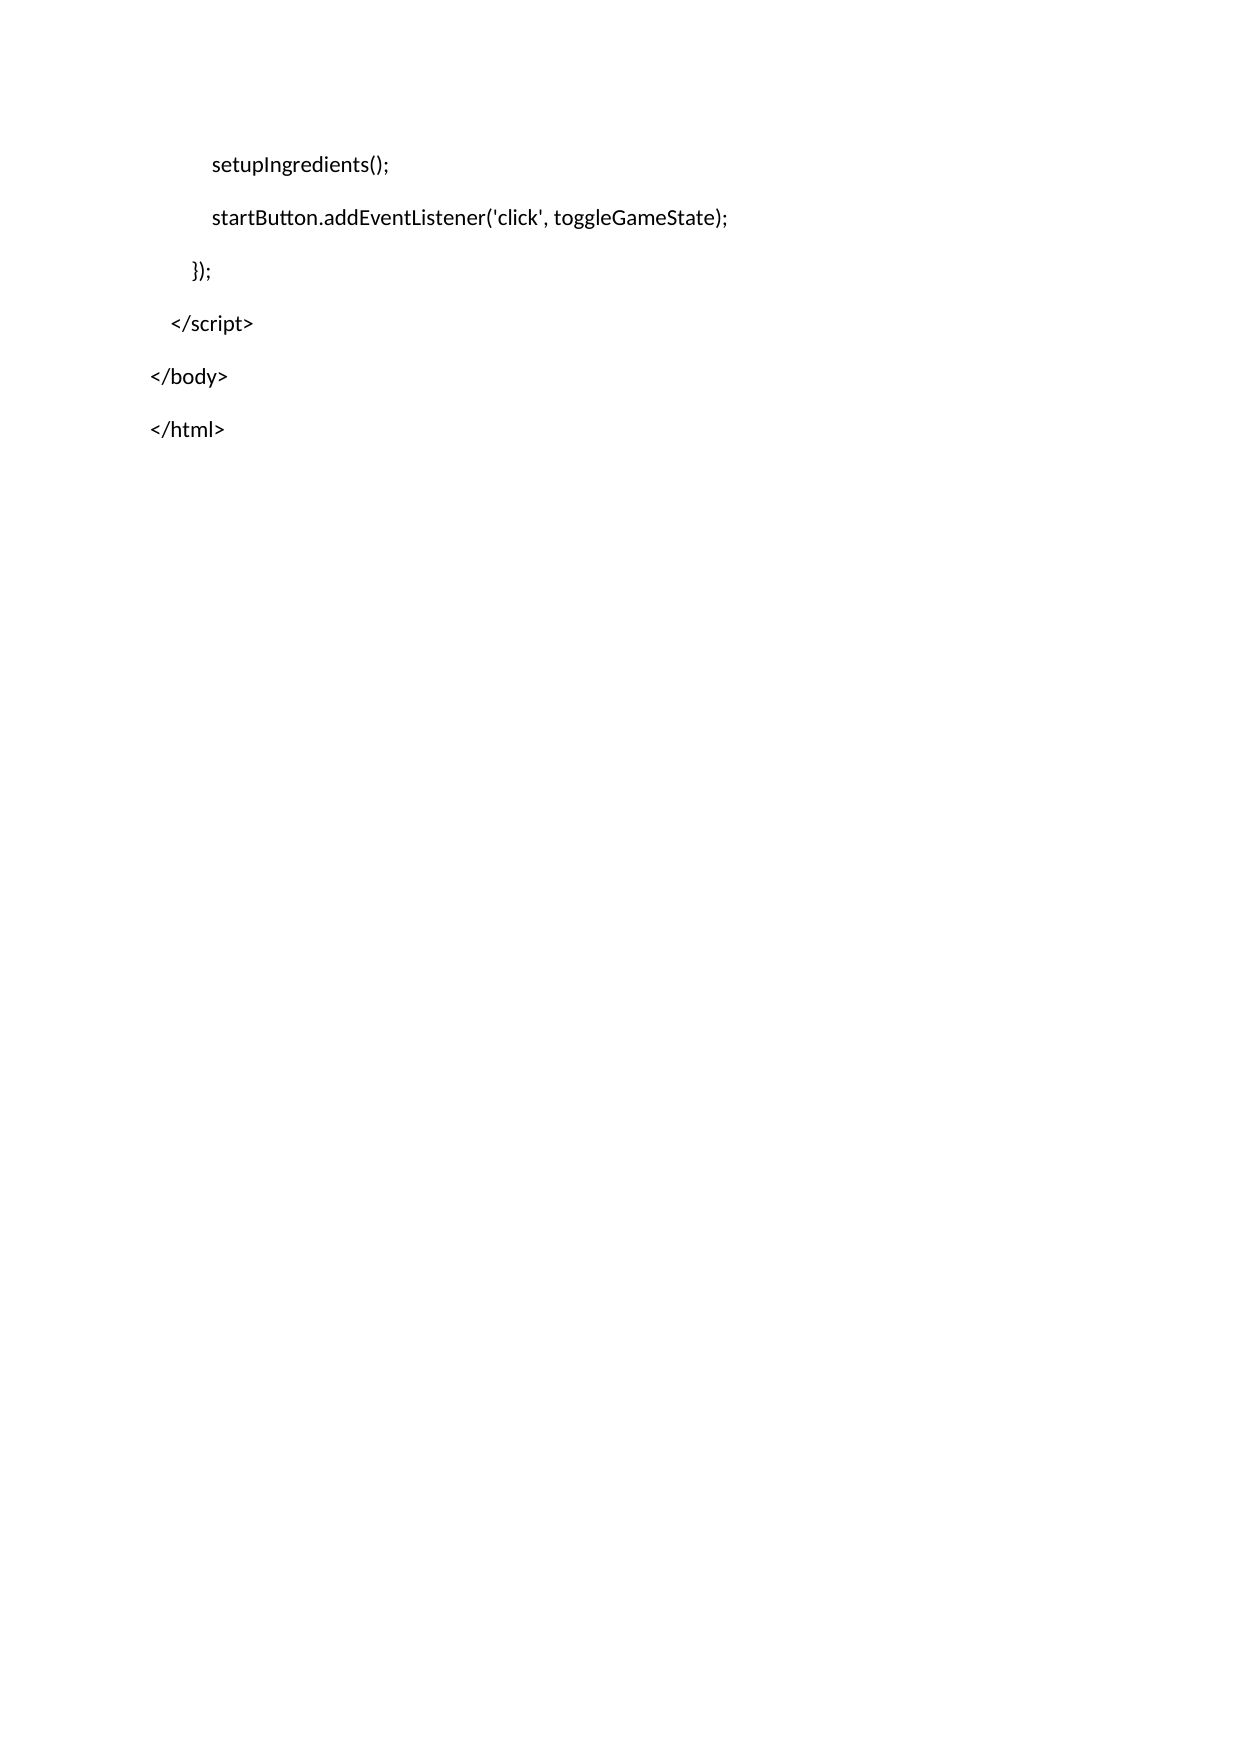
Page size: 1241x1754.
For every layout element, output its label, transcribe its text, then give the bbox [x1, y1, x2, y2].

text setupIngredients(); [150, 150, 1090, 178]
text </html> [150, 415, 1090, 443]
text startButton.addEventListener('click', toggleGameState); [150, 203, 1090, 231]
text </body> [150, 362, 1090, 390]
text </script> [150, 309, 1090, 337]
text }); [150, 256, 1090, 284]
